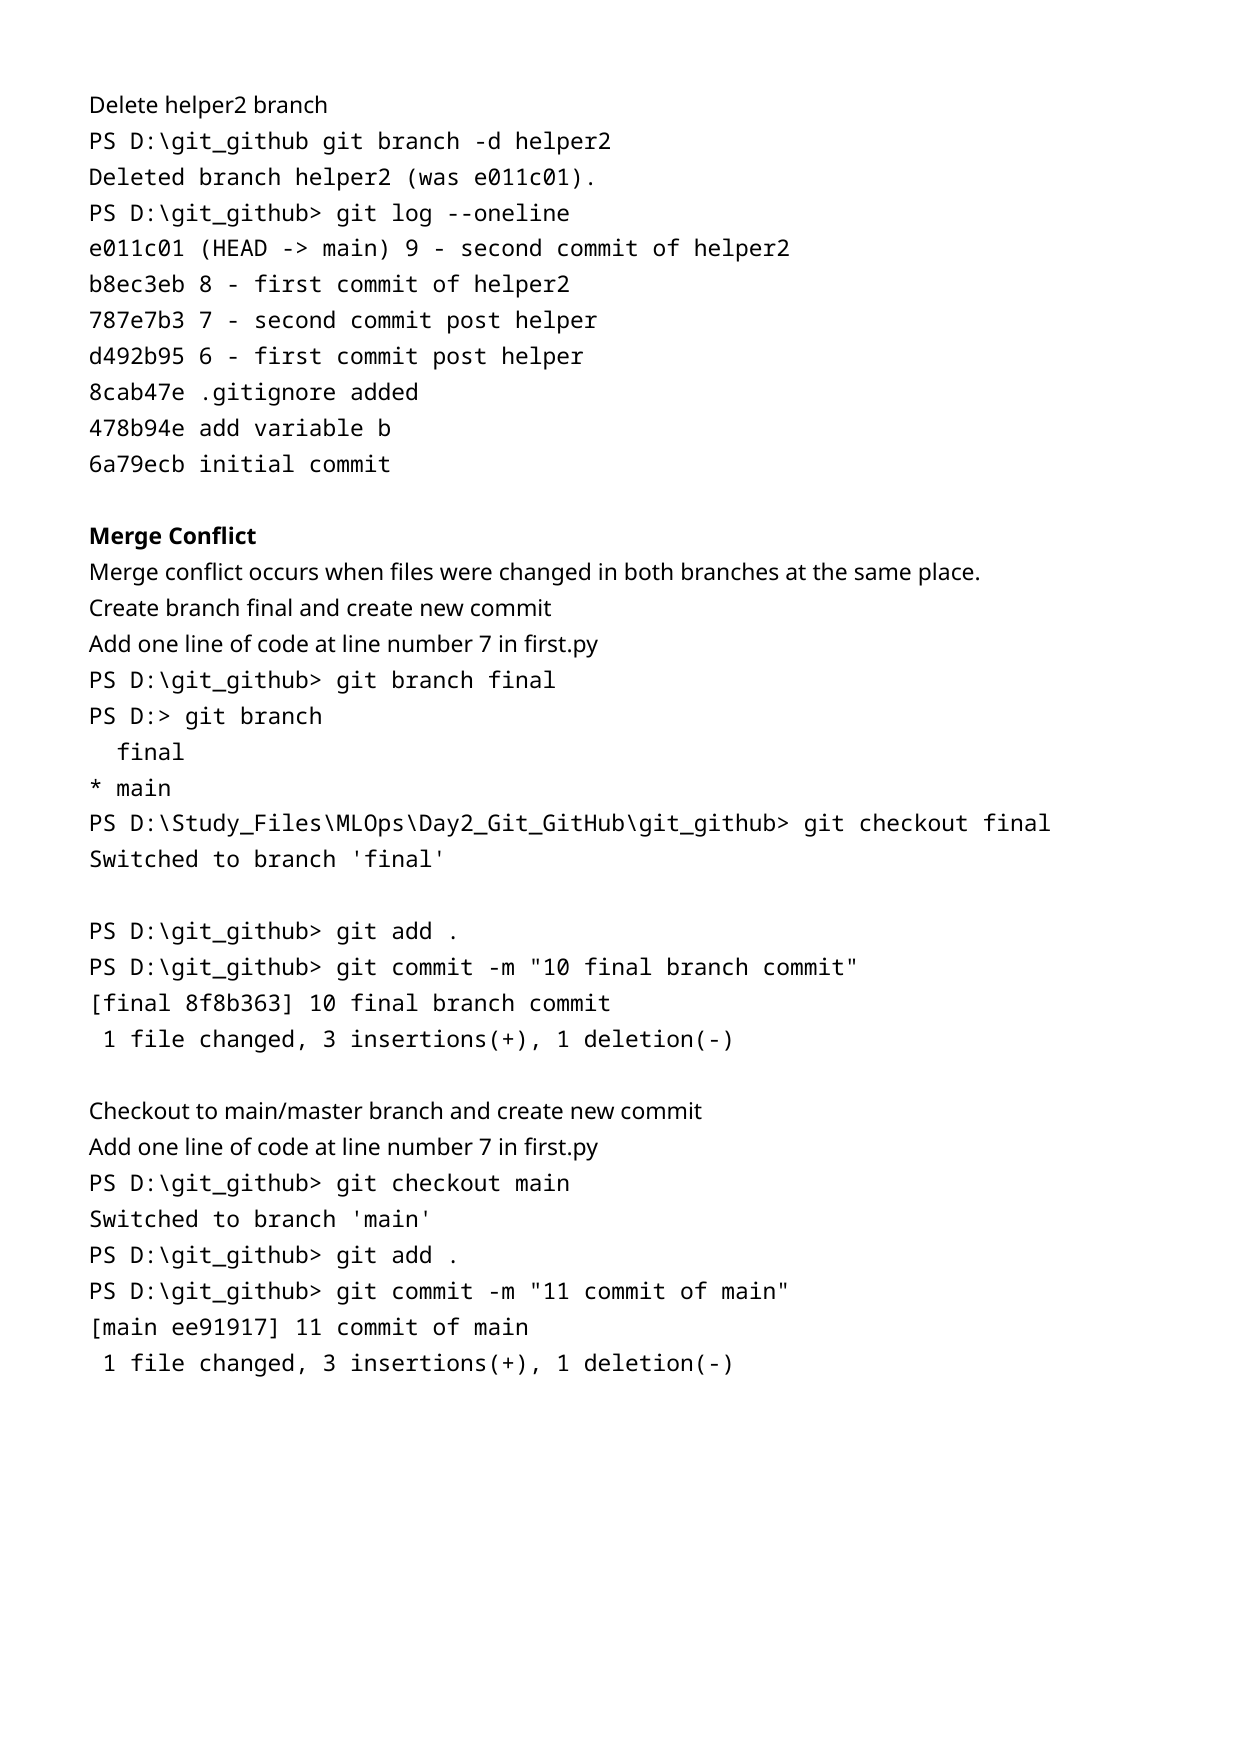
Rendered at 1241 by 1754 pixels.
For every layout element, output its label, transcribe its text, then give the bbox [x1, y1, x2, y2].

text final [89, 736, 1152, 767]
text PS D:\git_github> git branch final [89, 664, 1152, 695]
text 787e7b3 7 - second commit post helper [89, 304, 1152, 336]
text * main [89, 771, 1152, 803]
text PS D:\git_github> git add . [89, 915, 1152, 946]
text Deleted branch helper2 (was e011c01). [89, 161, 1152, 192]
text Delete helper2 branch [89, 89, 1152, 120]
text 478b94e add variable b [89, 412, 1152, 443]
text Merge Conflict [89, 520, 1152, 551]
text Switched to branch 'main' [89, 1203, 1152, 1234]
text Checkout to main/master branch and create new commit [89, 1095, 1152, 1126]
text Create branch final and create new commit [89, 592, 1152, 623]
text Add one line of code at line number 7 in first.py [89, 1131, 1152, 1162]
text e011c01 (HEAD -> main) 9 - second commit of helper2 [89, 232, 1152, 264]
text d492b95 6 - first commit post helper [89, 340, 1152, 371]
text 8cab47e .gitignore added [89, 376, 1152, 407]
text PS D:> git branch [89, 699, 1152, 731]
text Merge conflict occurs when files were changed in both branches at the same place. [89, 556, 1152, 587]
text PS D:\git_github> git log --oneline [89, 196, 1152, 228]
text 1 file changed, 3 insertions(+), 1 deletion(-) [89, 1346, 1152, 1378]
text [final 8f8b363] 10 final branch commit [89, 987, 1152, 1018]
text b8ec3eb 8 - first commit of helper2 [89, 268, 1152, 299]
text 1 file changed, 3 insertions(+), 1 deletion(-) [89, 1023, 1152, 1054]
text PS D:\git_github> git checkout main [89, 1167, 1152, 1198]
text PS D:\git_github> git commit -m "11 commit of main" [89, 1274, 1152, 1306]
text 6a79ecb initial commit [89, 448, 1152, 479]
text PS D:\git_github git branch -d helper2 [89, 124, 1152, 156]
text PS D:\git_github> git commit -m "10 final branch commit" [89, 951, 1152, 982]
text PS D:\git_github> git add . [89, 1239, 1152, 1270]
text PS D:\Study_Files\MLOps\Day2_Git_GitHub\git_github> git checkout final [89, 807, 1152, 839]
text [main ee91917] 11 commit of main [89, 1311, 1152, 1342]
text Add one line of code at line number 7 in first.py [89, 628, 1152, 659]
text Switched to branch 'final' [89, 843, 1152, 874]
